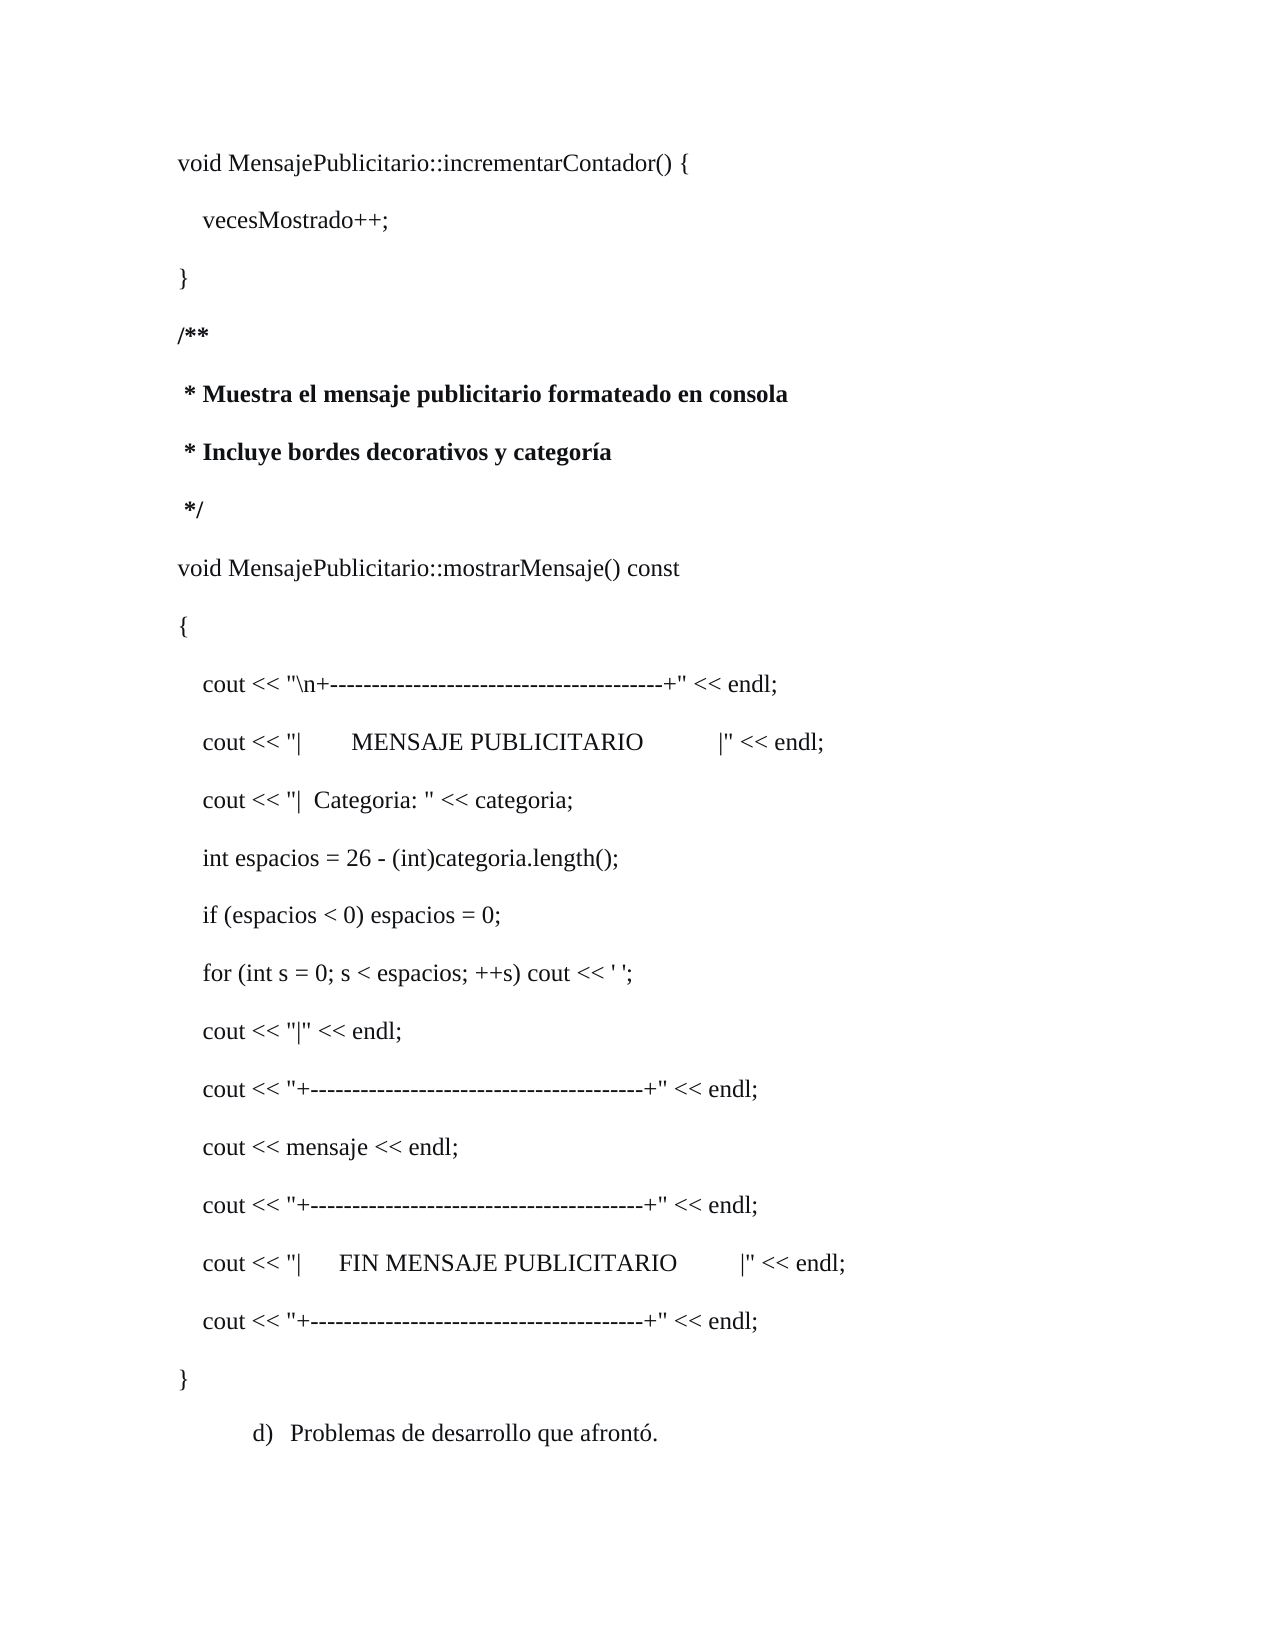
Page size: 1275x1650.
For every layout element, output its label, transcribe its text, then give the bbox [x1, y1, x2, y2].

text { [177, 611, 1098, 640]
text cout << "| FIN MENSAJE PUBLICITARIO |" << endl; [177, 1248, 1098, 1277]
text vecesMostrado++; [177, 206, 1098, 234]
text * Incluye bordes decorativos y categoría [177, 437, 1098, 466]
text cout << "+----------------------------------------+" << endl; [177, 1190, 1098, 1219]
list Problemas de desarrollo que afrontó. [252, 1418, 1098, 1446]
text int espacios = 26 - (int)categoria.length(); [177, 843, 1098, 871]
text void MensajePublicitario::incrementarContador() { [177, 148, 1098, 176]
text cout << "+----------------------------------------+" << endl; [177, 1306, 1098, 1335]
text /** [177, 321, 1098, 350]
text cout << "+----------------------------------------+" << endl; [177, 1074, 1098, 1103]
text } [177, 263, 1098, 292]
text * Muestra el mensaje publicitario formateado en consola [177, 379, 1098, 408]
text */ [177, 495, 1098, 524]
text for (int s = 0; s < espacios; ++s) cout << ' '; [177, 958, 1098, 987]
text cout << "\n+----------------------------------------+" << endl; [177, 669, 1098, 698]
text cout << "|" << endl; [177, 1016, 1098, 1045]
text cout << "| Categoria: " << categoria; [177, 785, 1098, 813]
text } [177, 1364, 1098, 1393]
text void MensajePublicitario::mostrarMensaje() const [177, 553, 1098, 582]
text cout << "| MENSAJE PUBLICITARIO |" << endl; [177, 727, 1098, 756]
text if (espacios < 0) espacios = 0; [177, 901, 1098, 929]
text cout << mensaje << endl; [177, 1132, 1098, 1161]
